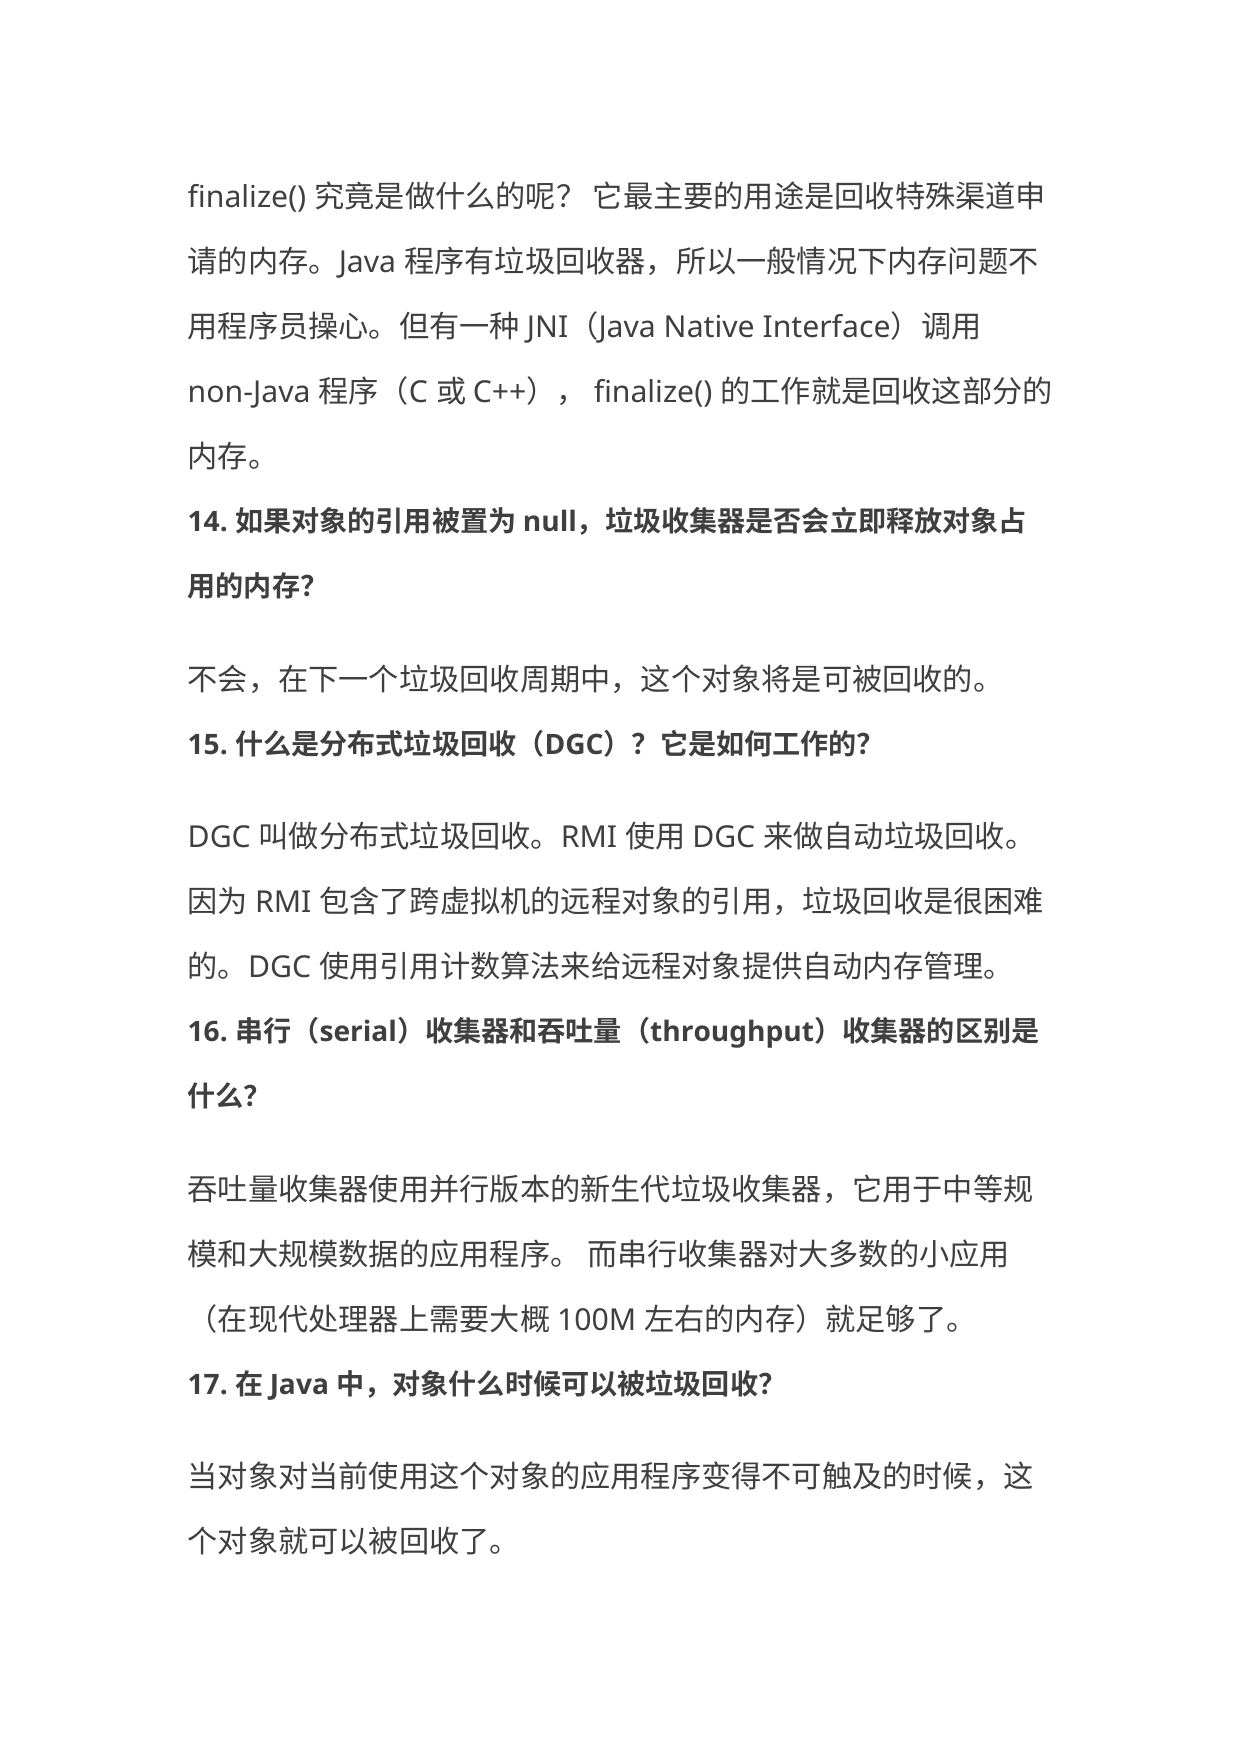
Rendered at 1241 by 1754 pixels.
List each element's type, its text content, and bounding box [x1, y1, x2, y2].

text 当对象对当前使用这个对象的应用程序变得不可触及的时候，这个对象就可以被回收了。 [187, 1442, 1053, 1572]
text 14. 如果对象的引用被置为 null，垃圾收集器是否会立即释放对象占用的内存？ [187, 487, 1053, 617]
text 吞吐量收集器使用并行版本的新生代垃圾收集器，它用于中等规模和大规模数据的应用程序。 而串行收集器对大多数的小应用（在现代处理器上需要大概 100M 左右的内存）就足够了。 [187, 1154, 1053, 1349]
text 16. 串行（serial）收集器和吞吐量（throughput）收集器的区别是什么？ [187, 997, 1053, 1127]
text DGC 叫做分布式垃圾回收。RMI 使用 DGC 来做自动垃圾回收。因为 RMI 包含了跨虚拟机的远程对象的引用，垃圾回收是很困难的。DGC 使用引用计数算法来给远程对象提供自动内存管理。 [187, 802, 1053, 997]
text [187, 162, 1053, 487]
text 15. 什么是分布式垃圾回收（DGC）？它是如何工作的？ [187, 709, 1053, 774]
text 不会，在下一个垃圾回收周期中，这个对象将是可被回收的。 [187, 644, 1053, 709]
text 17. 在 Java 中，对象什么时候可以被垃圾回收？ [187, 1349, 1053, 1414]
